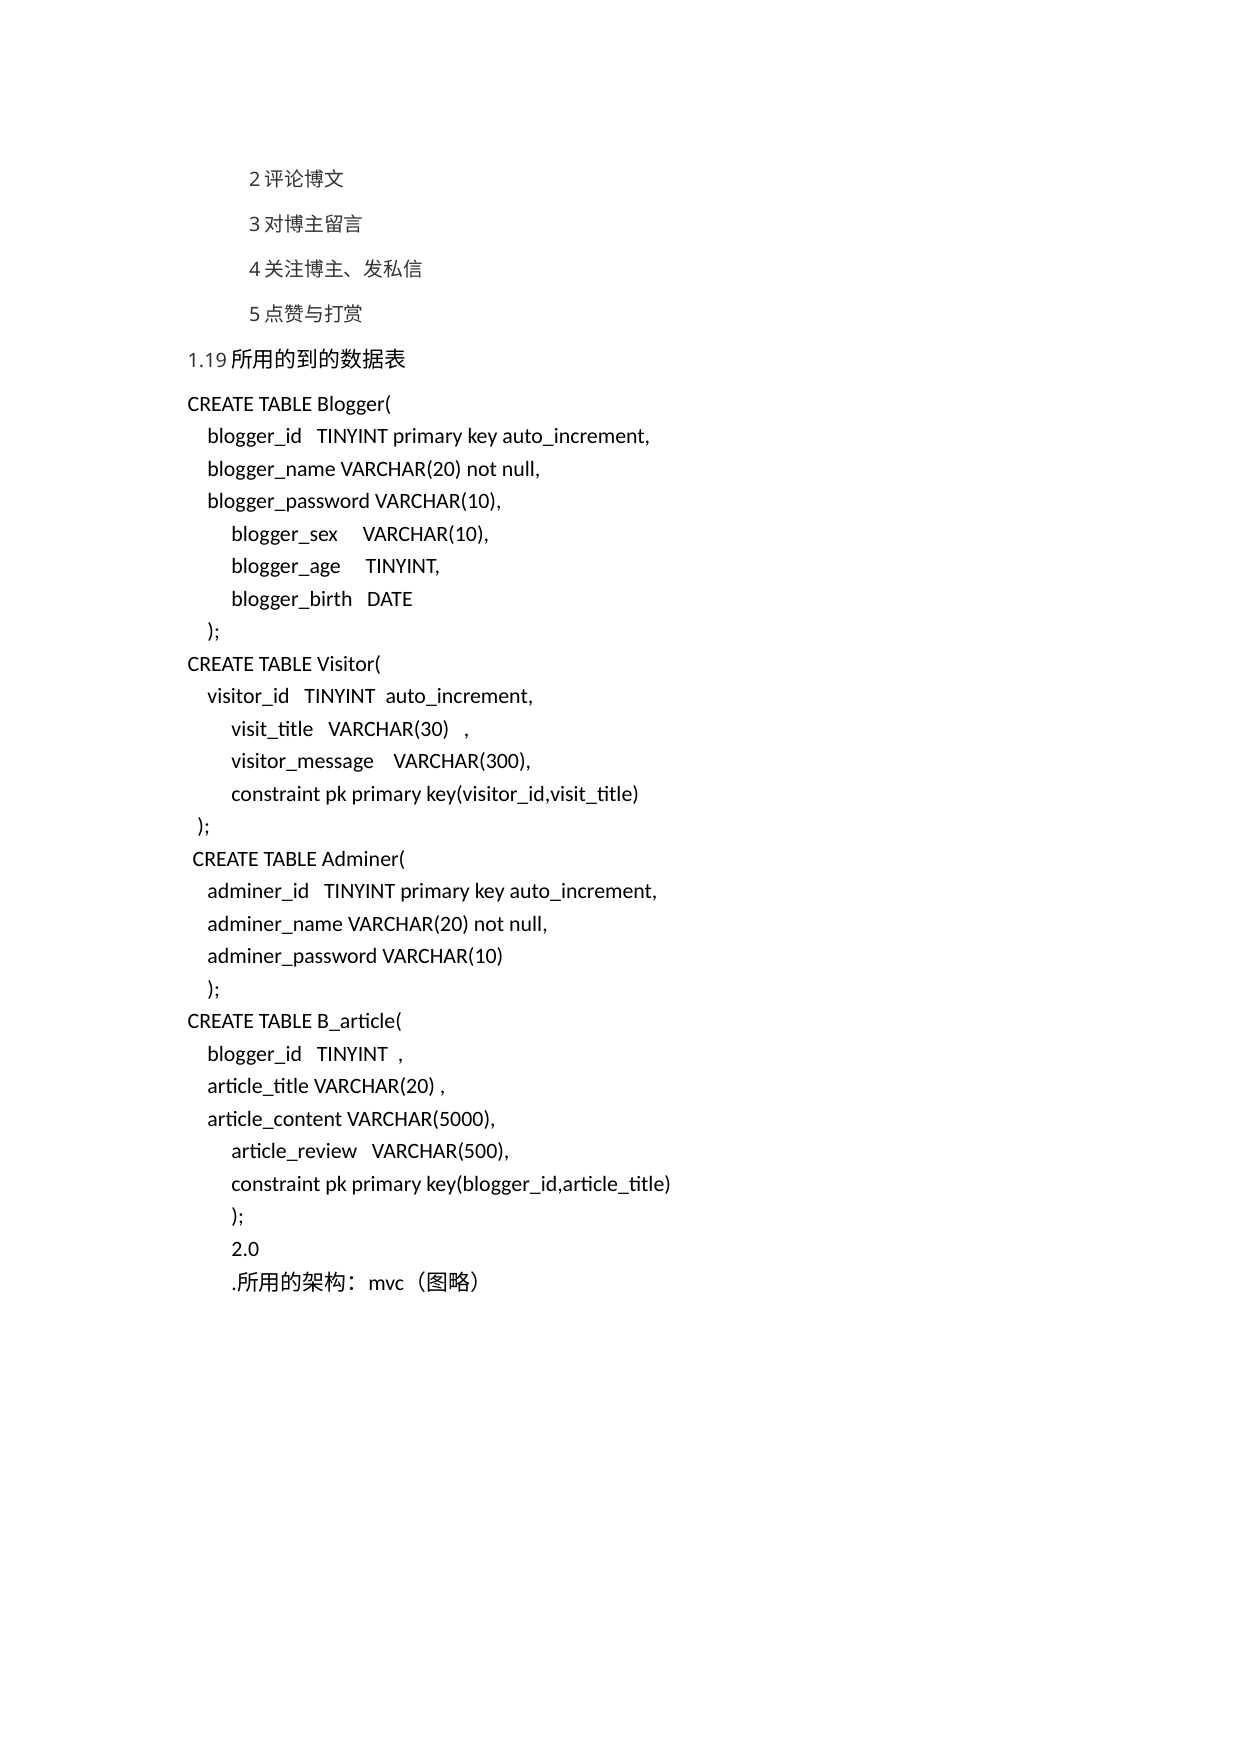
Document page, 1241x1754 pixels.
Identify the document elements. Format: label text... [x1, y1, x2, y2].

list adminer_id TINYINT primary key auto_increment, [187, 874, 1053, 907]
list article_title VARCHAR(20) , [187, 1069, 1053, 1102]
list 2.0 [187, 1232, 1053, 1264]
list visitor_message VARCHAR(300), [187, 744, 1053, 777]
list blogger_sex VARCHAR(10), [187, 517, 1053, 549]
text 5点赞与打赏 [187, 297, 1053, 329]
list ); [187, 1199, 1053, 1232]
list adminer_name VARCHAR(20) not null, [187, 907, 1053, 939]
list article_content VARCHAR(5000), [187, 1102, 1053, 1134]
list blogger_password VARCHAR(10), [187, 484, 1053, 517]
list blogger_age TINYINT, [187, 549, 1053, 582]
text 1.19所用的到的数据表 [187, 342, 1053, 374]
list CREATE TABLE Adminer( [187, 842, 1053, 874]
text 2评论博文 [187, 162, 1053, 194]
list CREATE TABLE B_article( [187, 1004, 1053, 1037]
list article_review VARCHAR(500), [187, 1134, 1053, 1167]
list ); [187, 809, 1053, 842]
list visitor_id TINYINT auto_increment, [187, 679, 1053, 712]
list constraint pk primary key(visitor_id,visit_title) [187, 777, 1053, 809]
text 3对博主留言 [187, 207, 1053, 239]
list blogger_id TINYINT primary key auto_increment, [187, 419, 1053, 452]
list blogger_name VARCHAR(20) not null, [187, 452, 1053, 484]
text 4关注博主、发私信 [187, 252, 1053, 284]
list blogger_birth DATE [187, 582, 1053, 614]
list ); [187, 972, 1053, 1004]
list .所用的架构：mvc（图略） [187, 1264, 1053, 1297]
list constraint pk primary key(blogger_id,article_title) [187, 1167, 1053, 1199]
list ); [187, 614, 1053, 647]
list visit_title VARCHAR(30) , [187, 712, 1053, 744]
list CREATE TABLE Blogger( [187, 387, 1053, 419]
list blogger_id TINYINT , [187, 1037, 1053, 1069]
list CREATE TABLE Visitor( [187, 647, 1053, 679]
list adminer_password VARCHAR(10) [187, 939, 1053, 972]
